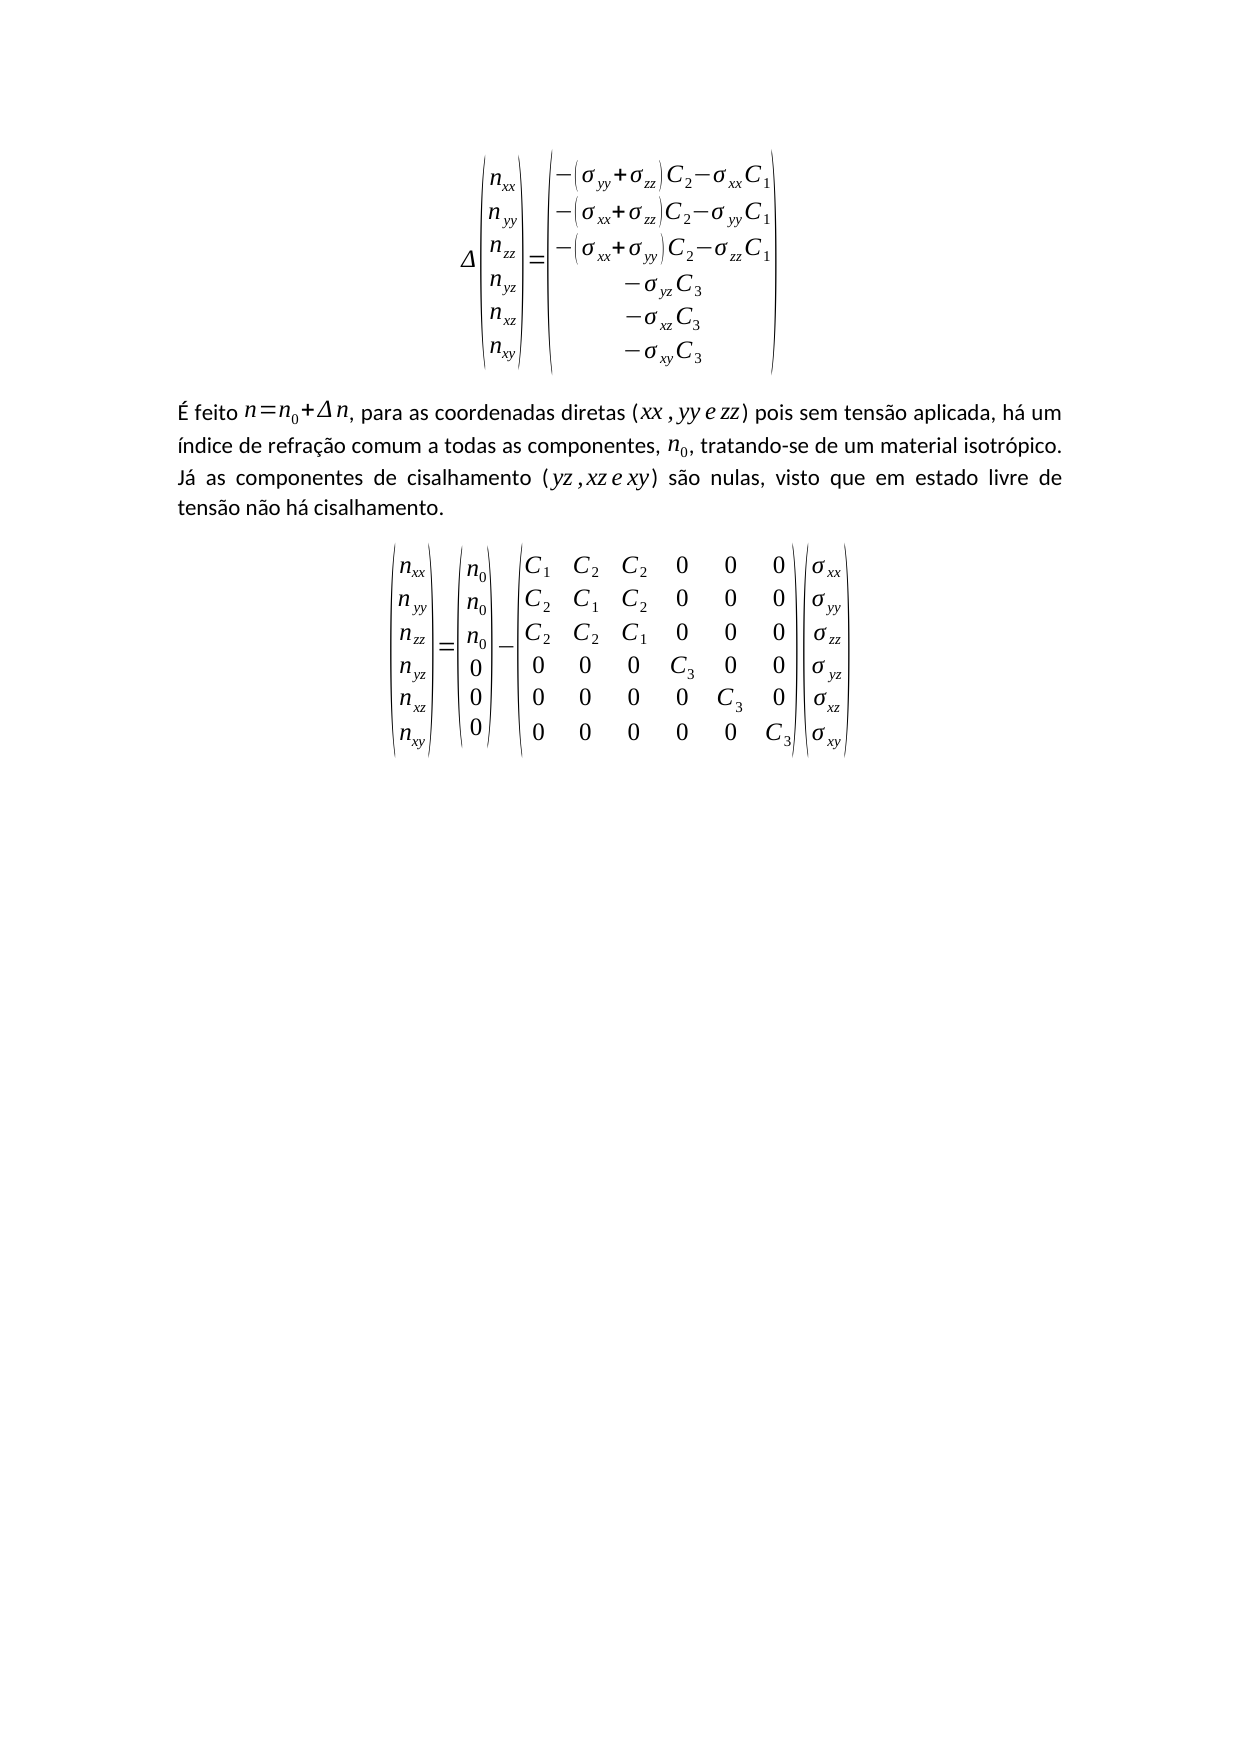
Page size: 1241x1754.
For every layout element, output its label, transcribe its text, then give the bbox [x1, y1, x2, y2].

text É feito , para as coordenadas diretas () pois sem tensão aplicada, há um índice de refração comum a todas as componentes, , tratando-se de um material isotrópico. Já as componentes de cisalhamento () são nulas, visto que em estado livre de tensão não há cisalhamento. [177, 396, 1063, 521]
